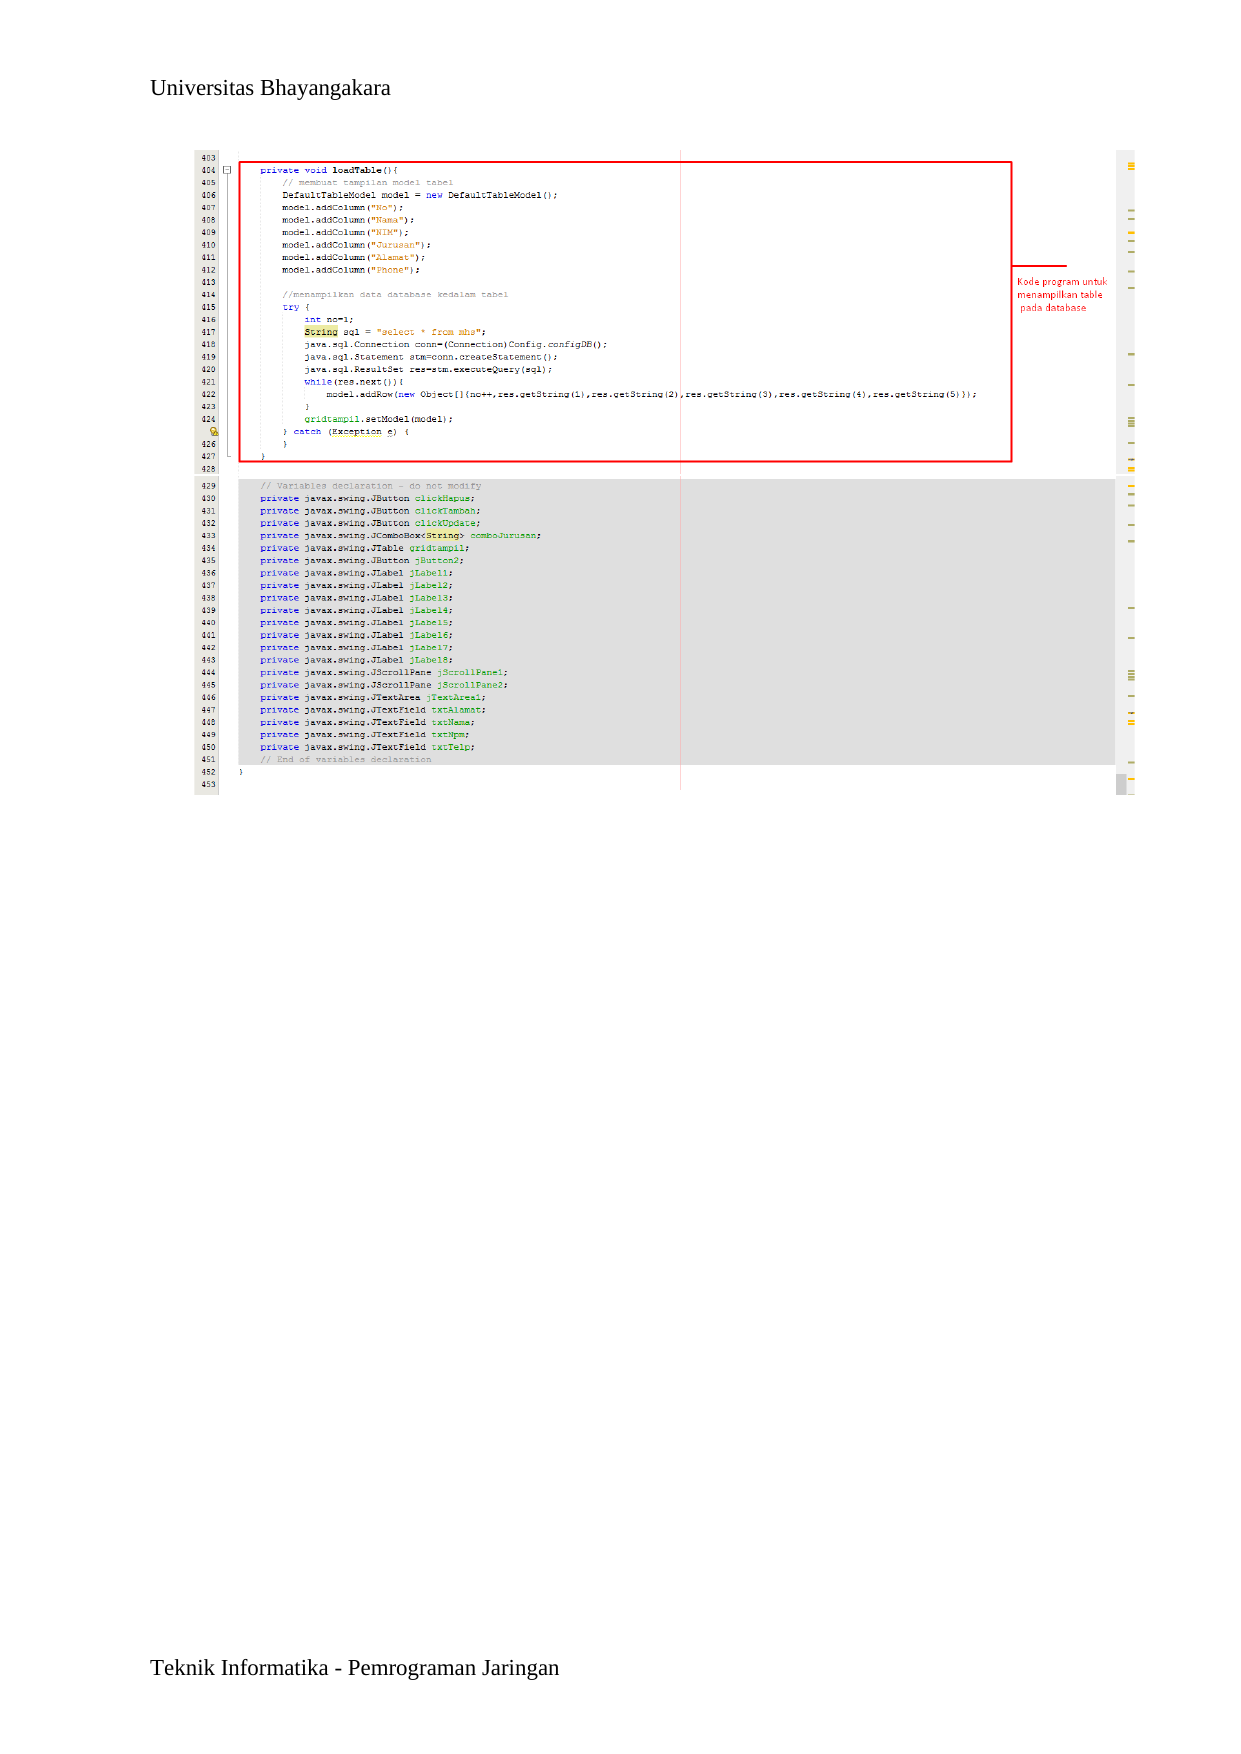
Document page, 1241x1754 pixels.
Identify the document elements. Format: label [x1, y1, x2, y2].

picture [194, 150, 1135, 474]
picture [194, 476, 1135, 795]
